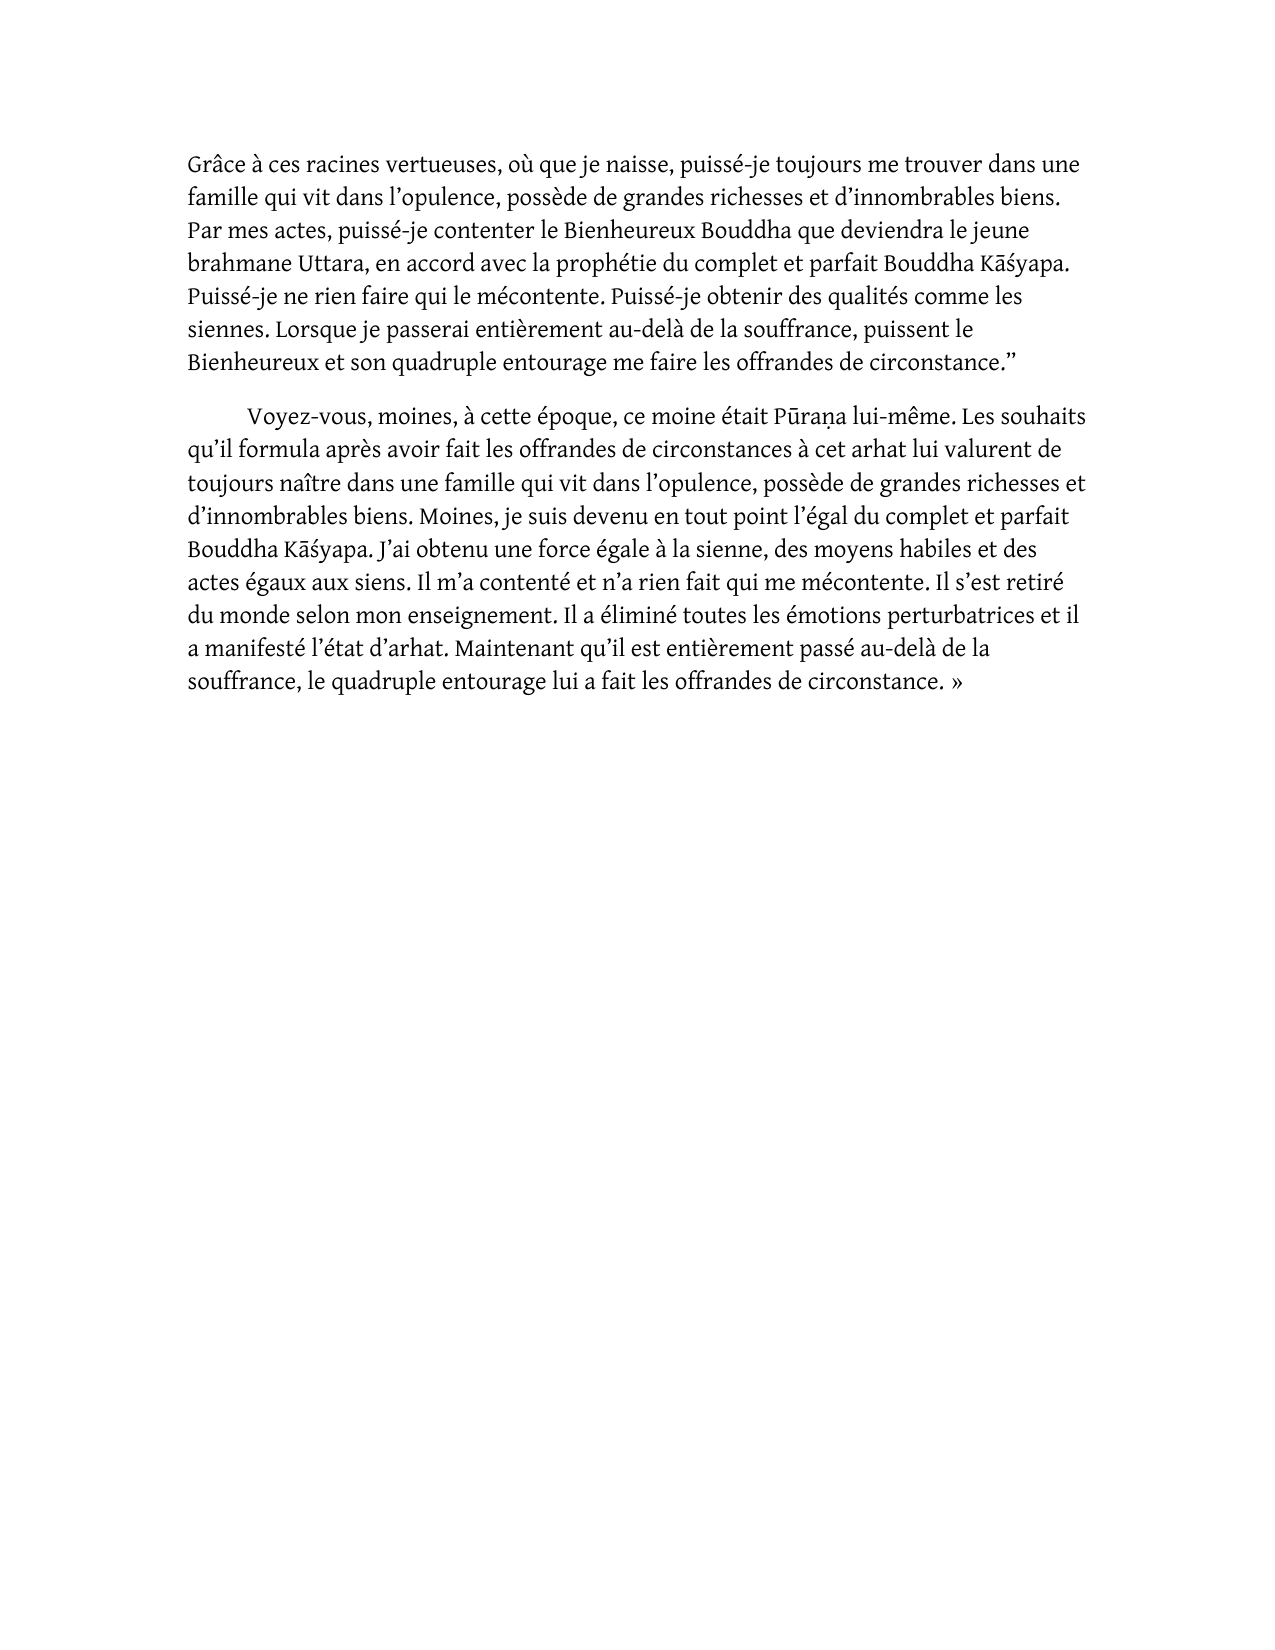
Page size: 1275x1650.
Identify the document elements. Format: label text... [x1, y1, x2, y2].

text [187, 150, 1087, 378]
text Voyez-vous, moines, à cette époque, ce moine était Pūraṇa lui-même. Les souhaits qu’il formula après avoir fait les offrandes de circonstances à cet arhat lui valurent de toujours naître dans une famille qui vit dans l’opulence, possède de grandes richesses et d’innombrables biens. Moines, je suis devenu en tout point l’égal du complet et parfait Bouddha Kāśyapa. J’ai obtenu une force égale à la sienne, des moyens habiles et des actes égaux aux siens. Il m’a contenté et n’a rien fait qui me mécontente. Il s’est retiré du monde selon mon enseignement. Il a éliminé toutes les émotions perturbatrices et il a manifesté l’état d’arhat. Maintenant qu’il est entièrement passé au-delà de la souffrance, le quadruple entourage lui a fait les offrandes de circonstance. » [187, 403, 1087, 697]
